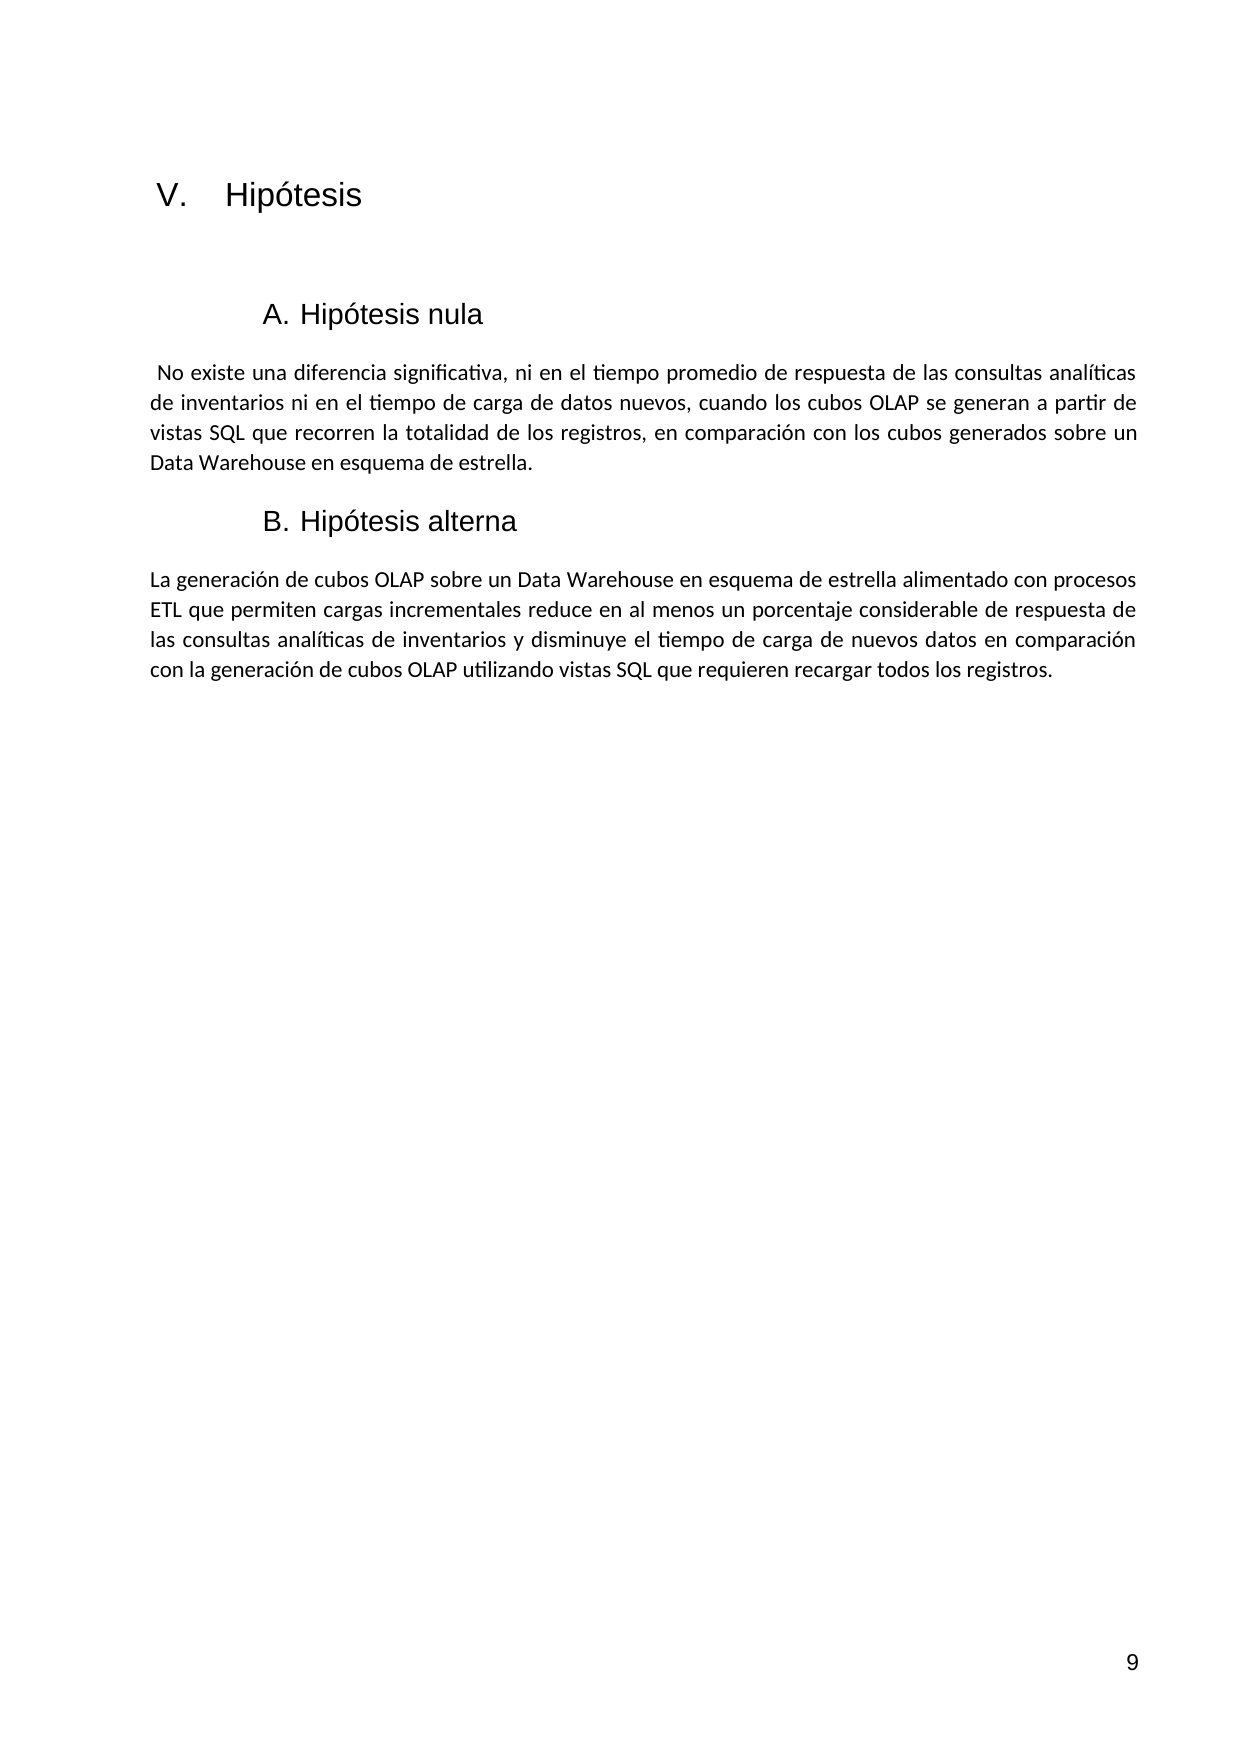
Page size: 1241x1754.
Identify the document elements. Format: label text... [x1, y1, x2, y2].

subtitle Hipótesis alterna [262, 504, 1139, 537]
subtitle Hipótesis [187, 175, 1139, 213]
subtitle Hipótesis nula [262, 297, 1139, 330]
text La generación de cubos OLAP sobre un Data Warehouse en esquema de estrella alimentado con procesos ETL que permiten cargas incrementales reduce en al menos un porcentaje considerable de respuesta de las consultas analíticas de inventarios y disminuye el tiempo de carga de nuevos datos en comparación con la generación de cubos OLAP utilizando vistas SQL que requieren recargar todos los registros. [150, 565, 1139, 683]
text No existe una diferencia significativa, ni en el tiempo promedio de respuesta de las consultas analíticas de inventarios ni en el tiempo de carga de datos nuevos, cuando los cubos OLAP se generan a partir de vistas SQL que recorren la totalidad de los registros, en comparación con los cubos generados sobre un Data Warehouse en esquema de estrella. [150, 358, 1139, 476]
